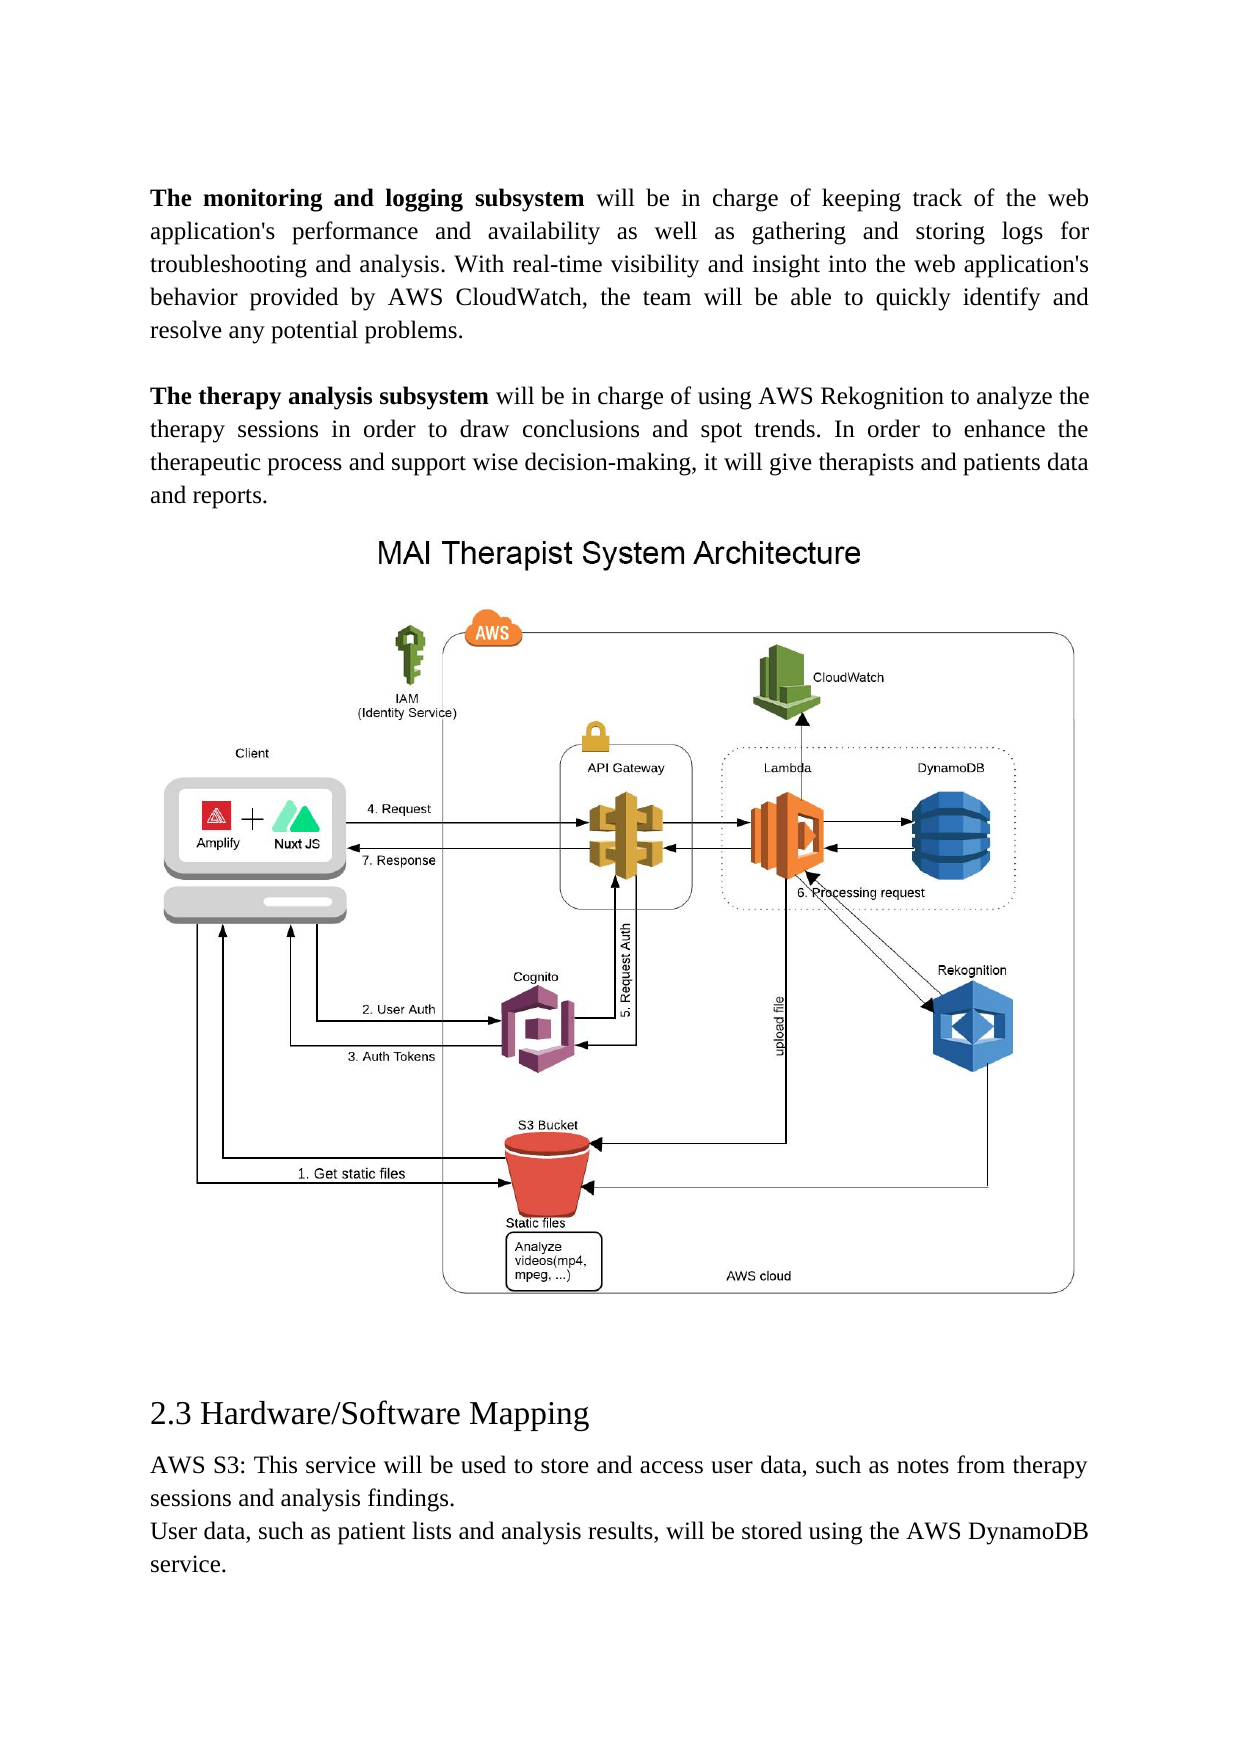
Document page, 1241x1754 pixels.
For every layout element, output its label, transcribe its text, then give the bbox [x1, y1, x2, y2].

subtitle 2.3 Hardware/Software Mapping [150, 1393, 1090, 1431]
text AWS S3: This service will be used to store and access user data, such as notes from therapy sessions and analysis findings. [150, 1450, 1090, 1511]
text The therapy analysis subsystem will be in charge of using AWS Rekognition to analyze the therapy sessions in order to draw conclusions and spot trends. In order to enhance the therapeutic process and support wise decision-making, it will give therapists and patients data and reports. [150, 381, 1090, 509]
text The monitoring and logging subsystem will be in charge of keeping track of the web application's performance and availability as well as gathering and storing logs for troubleshooting and analysis. With real-time visibility and insight into the web application's behavior provided by AWS CloudWatch, the team will be able to quickly identify and resolve any potential problems. [150, 183, 1090, 344]
picture [150, 513, 1091, 1322]
text User data, such as patient lists and analysis results, will be stored using the AWS DynamoDB service. [150, 1516, 1090, 1577]
